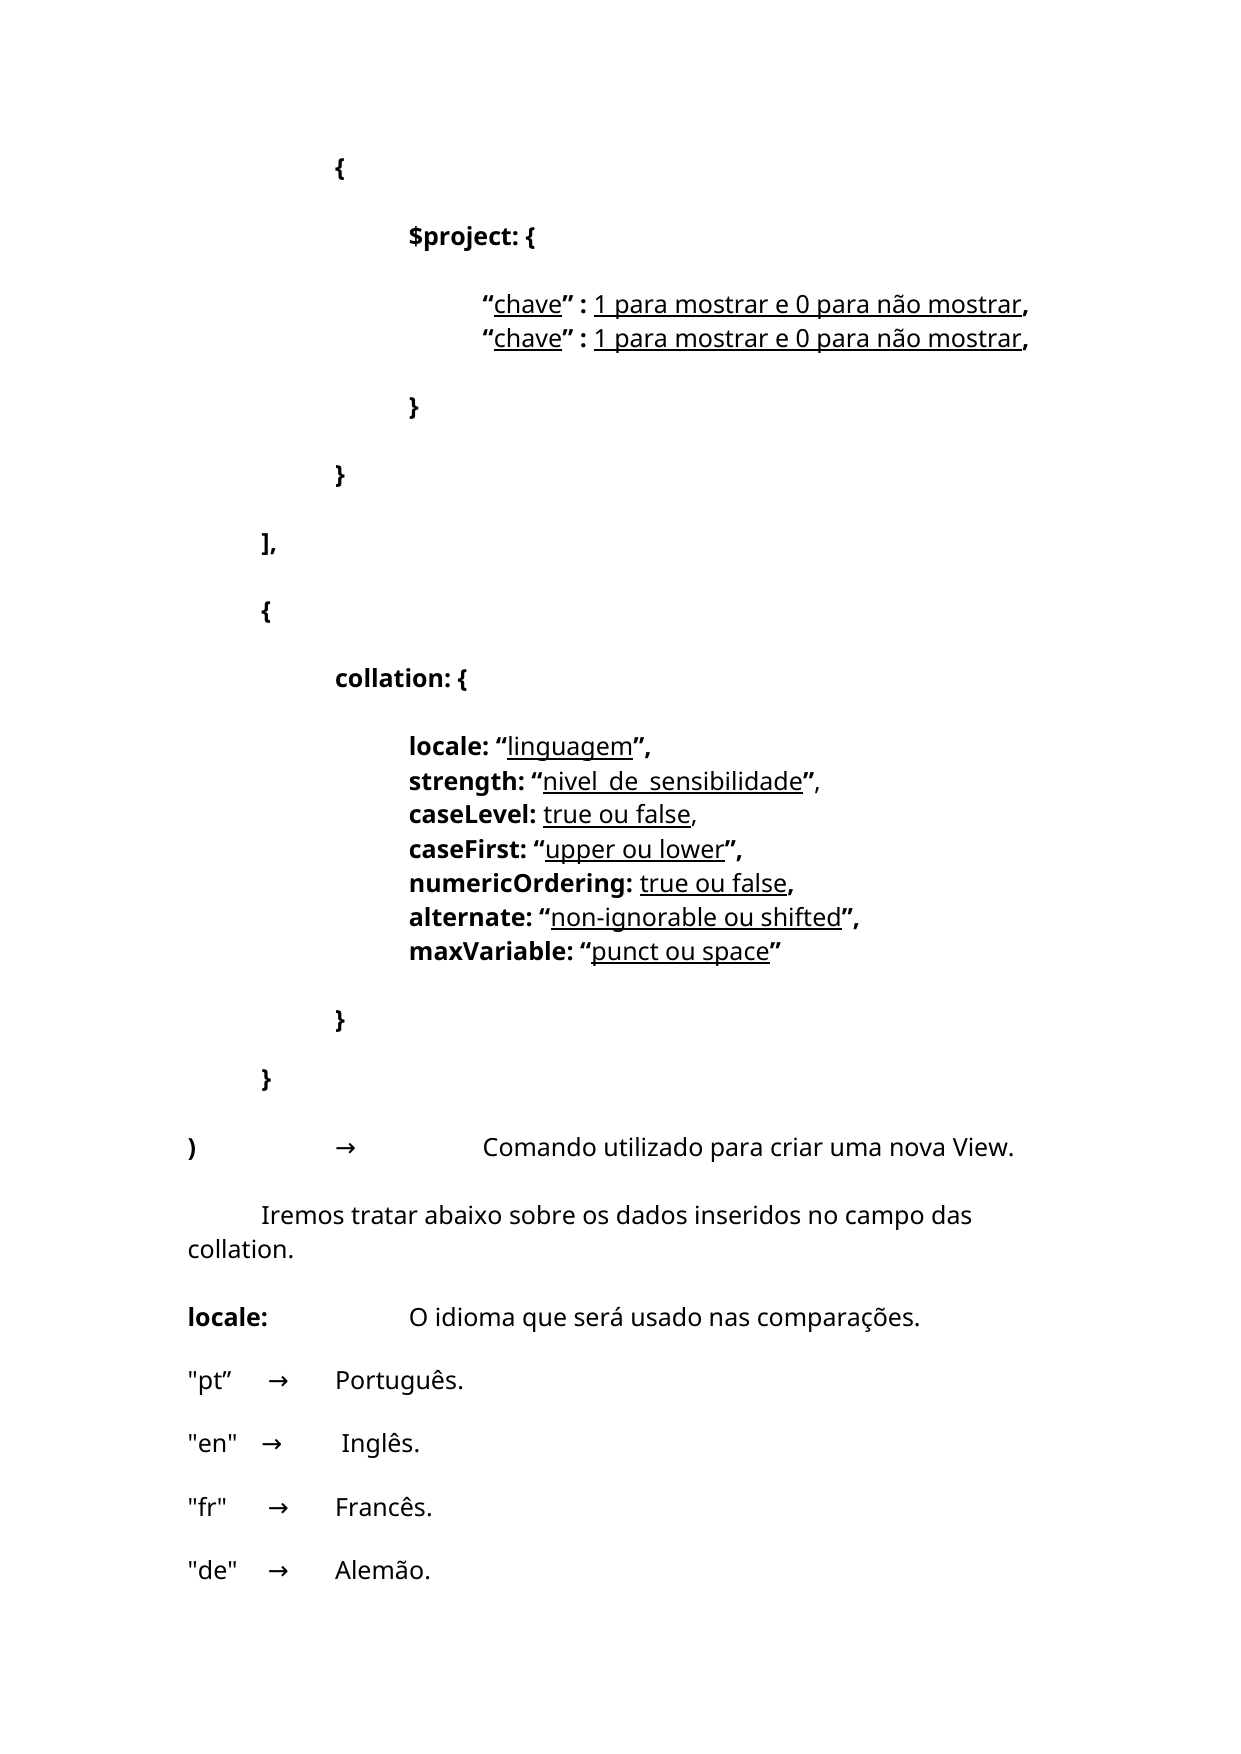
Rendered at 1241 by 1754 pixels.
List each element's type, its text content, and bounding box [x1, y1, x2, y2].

text "fr" → Francês. [187, 1489, 1053, 1523]
text numericOrdering: true ou false, [187, 865, 1053, 899]
text "pt” → Português. [187, 1363, 1053, 1397]
text “chave” : 1 para mostrar e 0 para não mostrar, [187, 320, 1053, 354]
text } [261, 388, 1053, 422]
text caseFirst: “upper ou lower”, [187, 831, 1053, 865]
text locale: “linguagem”, [187, 729, 1053, 763]
text { [261, 150, 1053, 218]
text collation: { [187, 661, 1053, 695]
list locale: O idioma que será usado nas comparações. [187, 1299, 1053, 1333]
text { [187, 593, 1053, 627]
text "de" → Alemão. [187, 1552, 1053, 1586]
text } [261, 1002, 1053, 1036]
text caseLevel: true ou false, [187, 797, 1053, 831]
text maxVariable: “punct ou space” [187, 933, 1053, 967]
text ], [187, 525, 1053, 559]
text "en" → Inglês. [187, 1426, 1053, 1460]
text strength: “nivel_de_sensibilidade”, [187, 763, 1053, 797]
text } [187, 1061, 1053, 1095]
text Iremos tratar abaixo sobre os dados inseridos no campo das collation. [187, 1197, 1053, 1265]
text alternate: “non-ignorable ou shifted”, [187, 899, 1053, 933]
text “chave” : 1 para mostrar e 0 para não mostrar, [187, 286, 1053, 320]
text } [261, 457, 1053, 491]
text $project: { [261, 218, 1053, 252]
text ) → Comando utilizado para criar uma nova View. [187, 1129, 1053, 1163]
